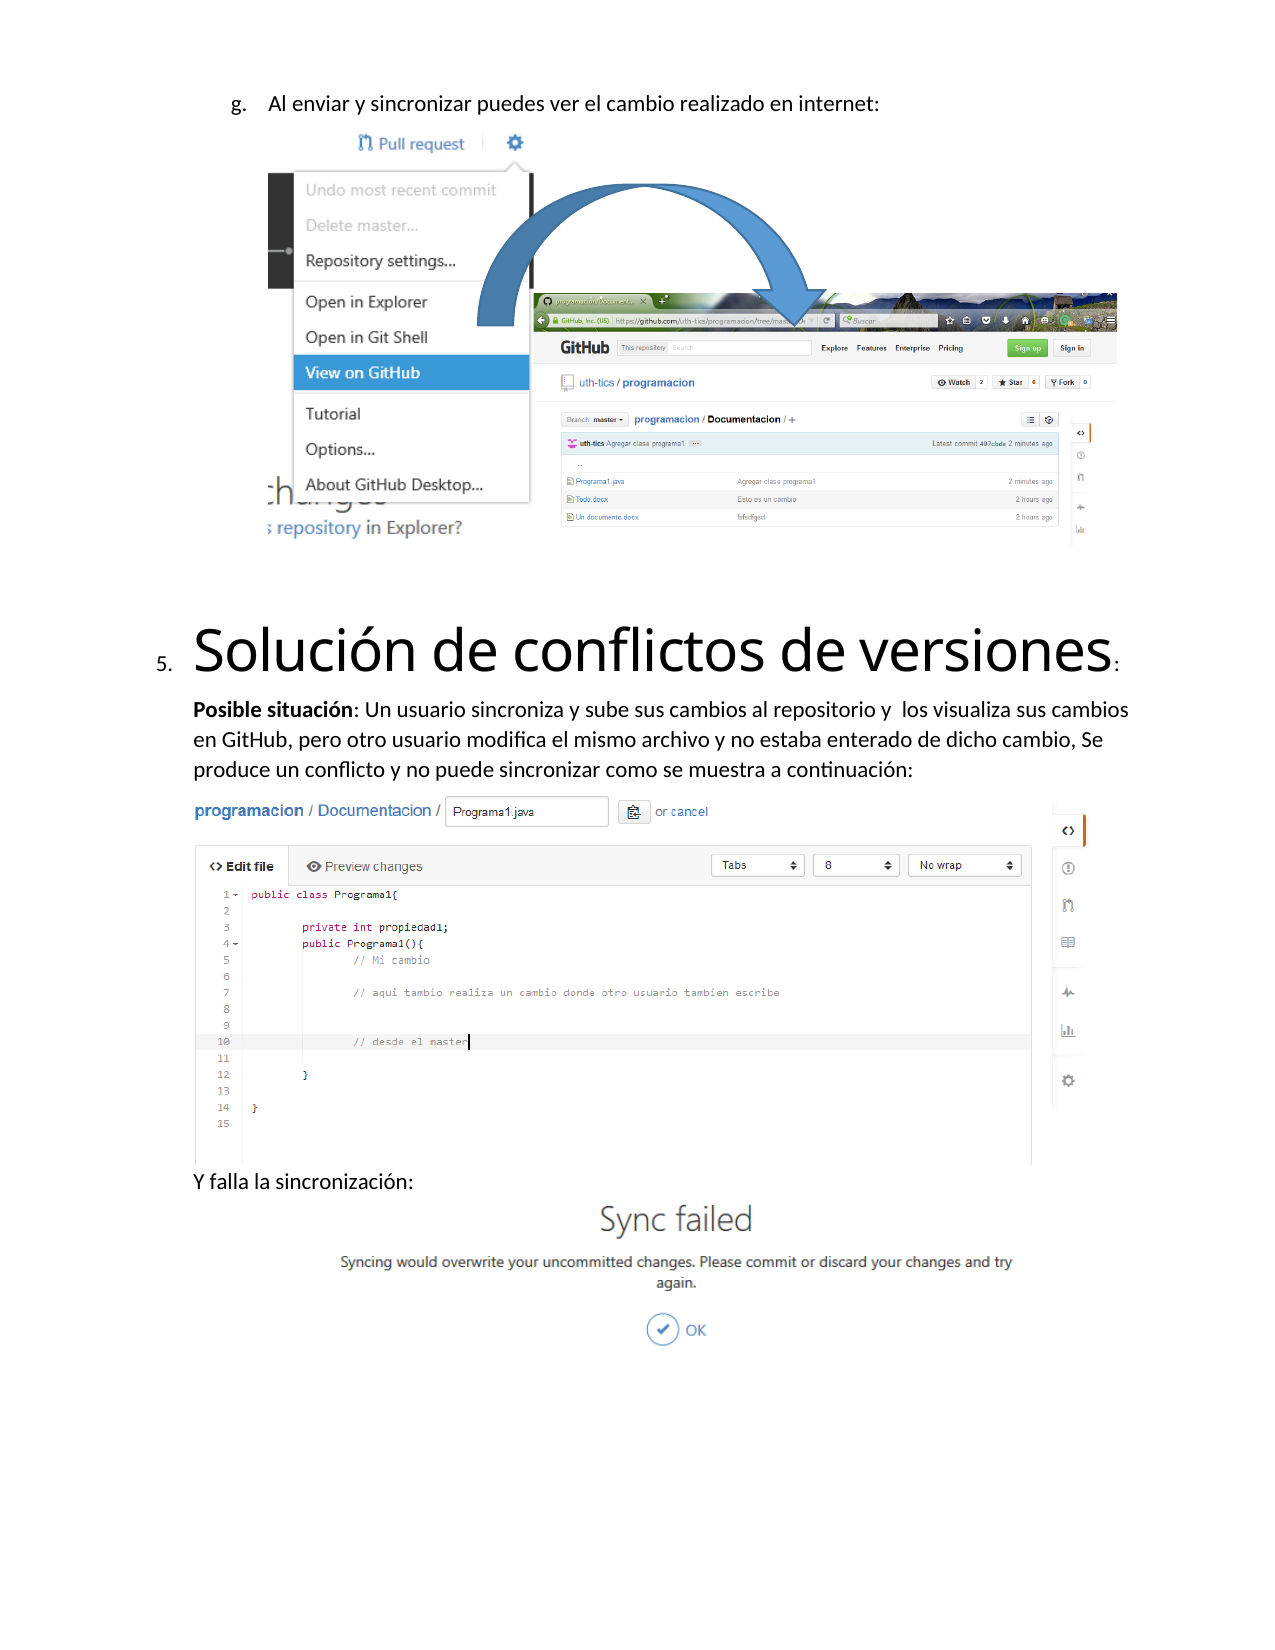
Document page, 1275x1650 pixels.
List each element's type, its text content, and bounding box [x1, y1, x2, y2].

list Al enviar y sincronizar puedes ver el cambio realizado en internet: [231, 89, 1152, 117]
picture [193, 785, 1123, 1165]
picture [311, 1197, 1034, 1359]
list Solución de conflictos de versiones: [156, 609, 1152, 688]
list Y falla la sincronización: [193, 1167, 1152, 1195]
picture [268, 119, 1118, 547]
list Posible situación: Un usuario sincroniza y sube sus cambios al repositorio y los visualiza sus cambios en GitHub, pero otro usuario modifica el mismo archivo y no estaba enterado de dicho cambio, Se produce un conflicto y no puede sincronizar como se muestra a continuación: [193, 695, 1152, 783]
